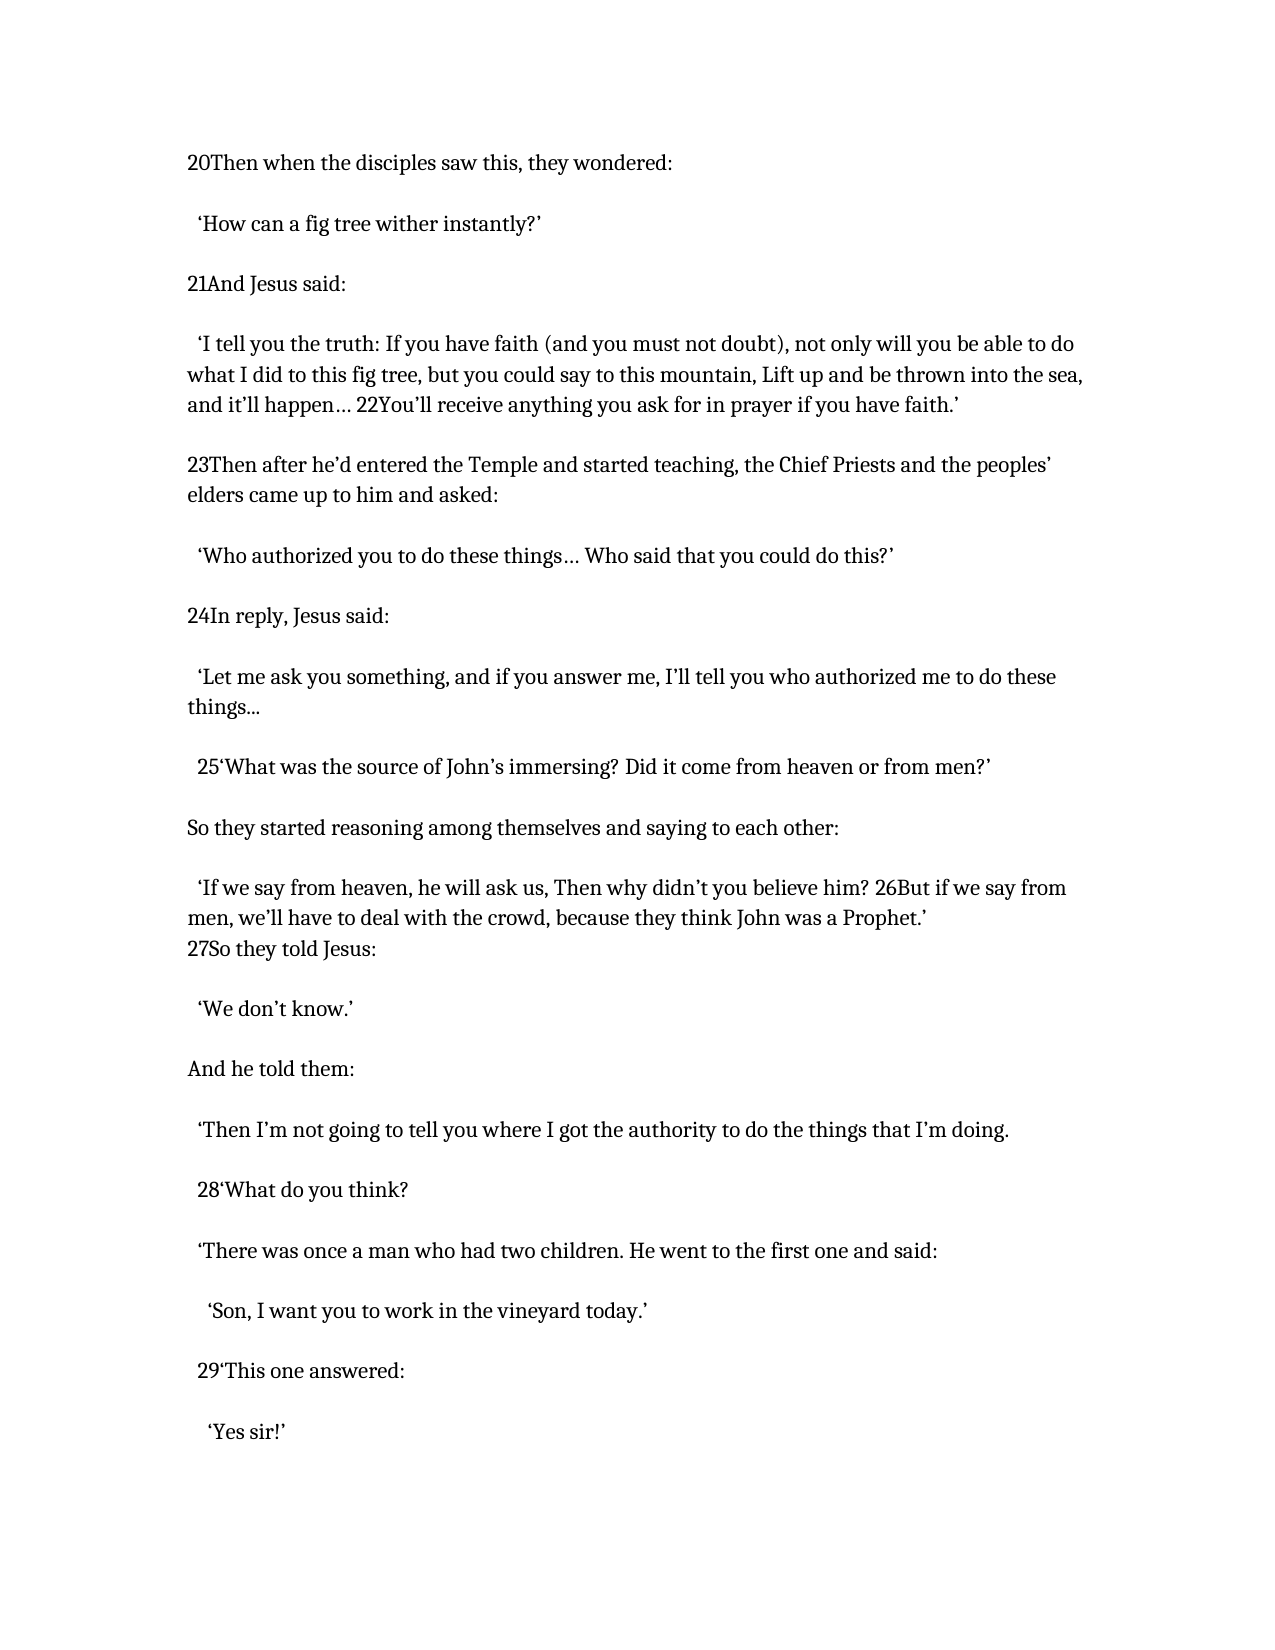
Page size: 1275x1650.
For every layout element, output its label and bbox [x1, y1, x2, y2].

text [187, 150, 1087, 1475]
